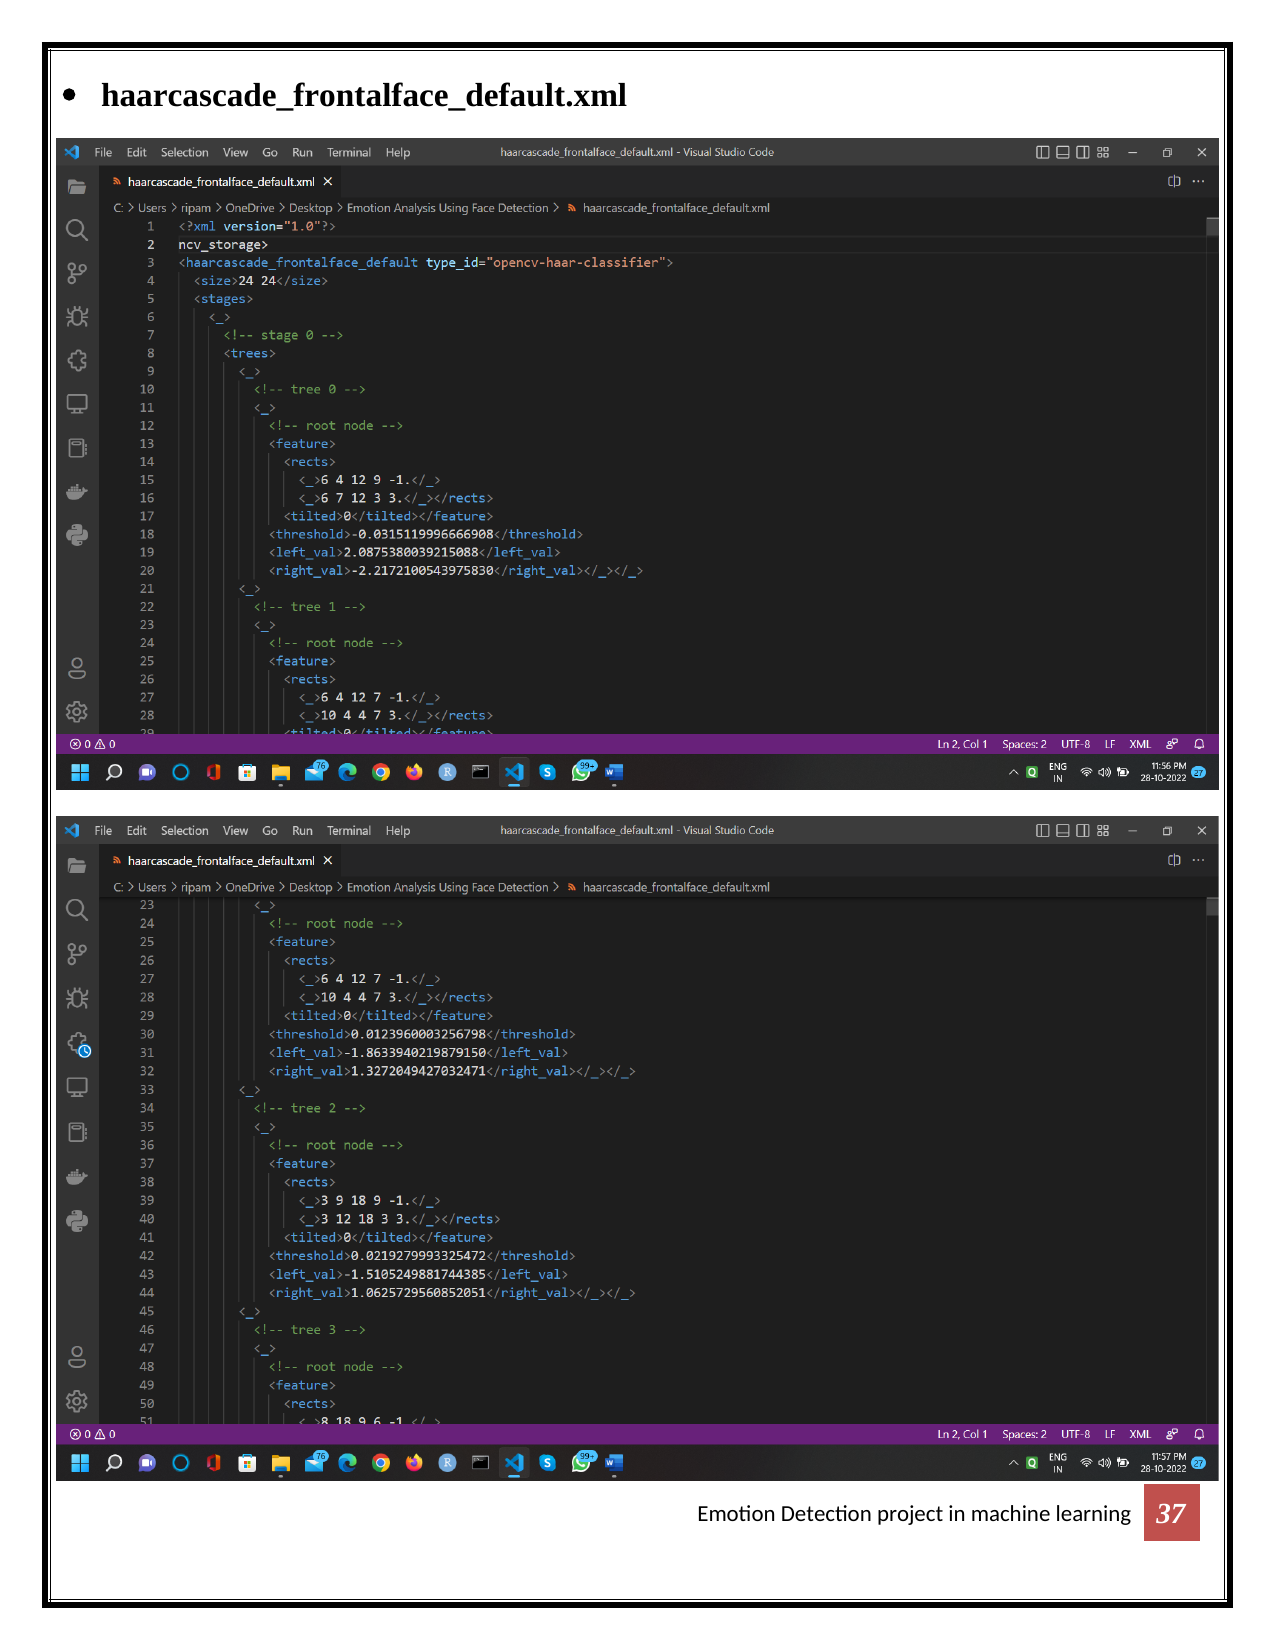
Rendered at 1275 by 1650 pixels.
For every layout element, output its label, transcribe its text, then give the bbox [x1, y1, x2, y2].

picture [56, 816, 1219, 1481]
list haarcascade_frontalface_default.xml [63, 75, 1200, 113]
picture [56, 138, 1219, 790]
